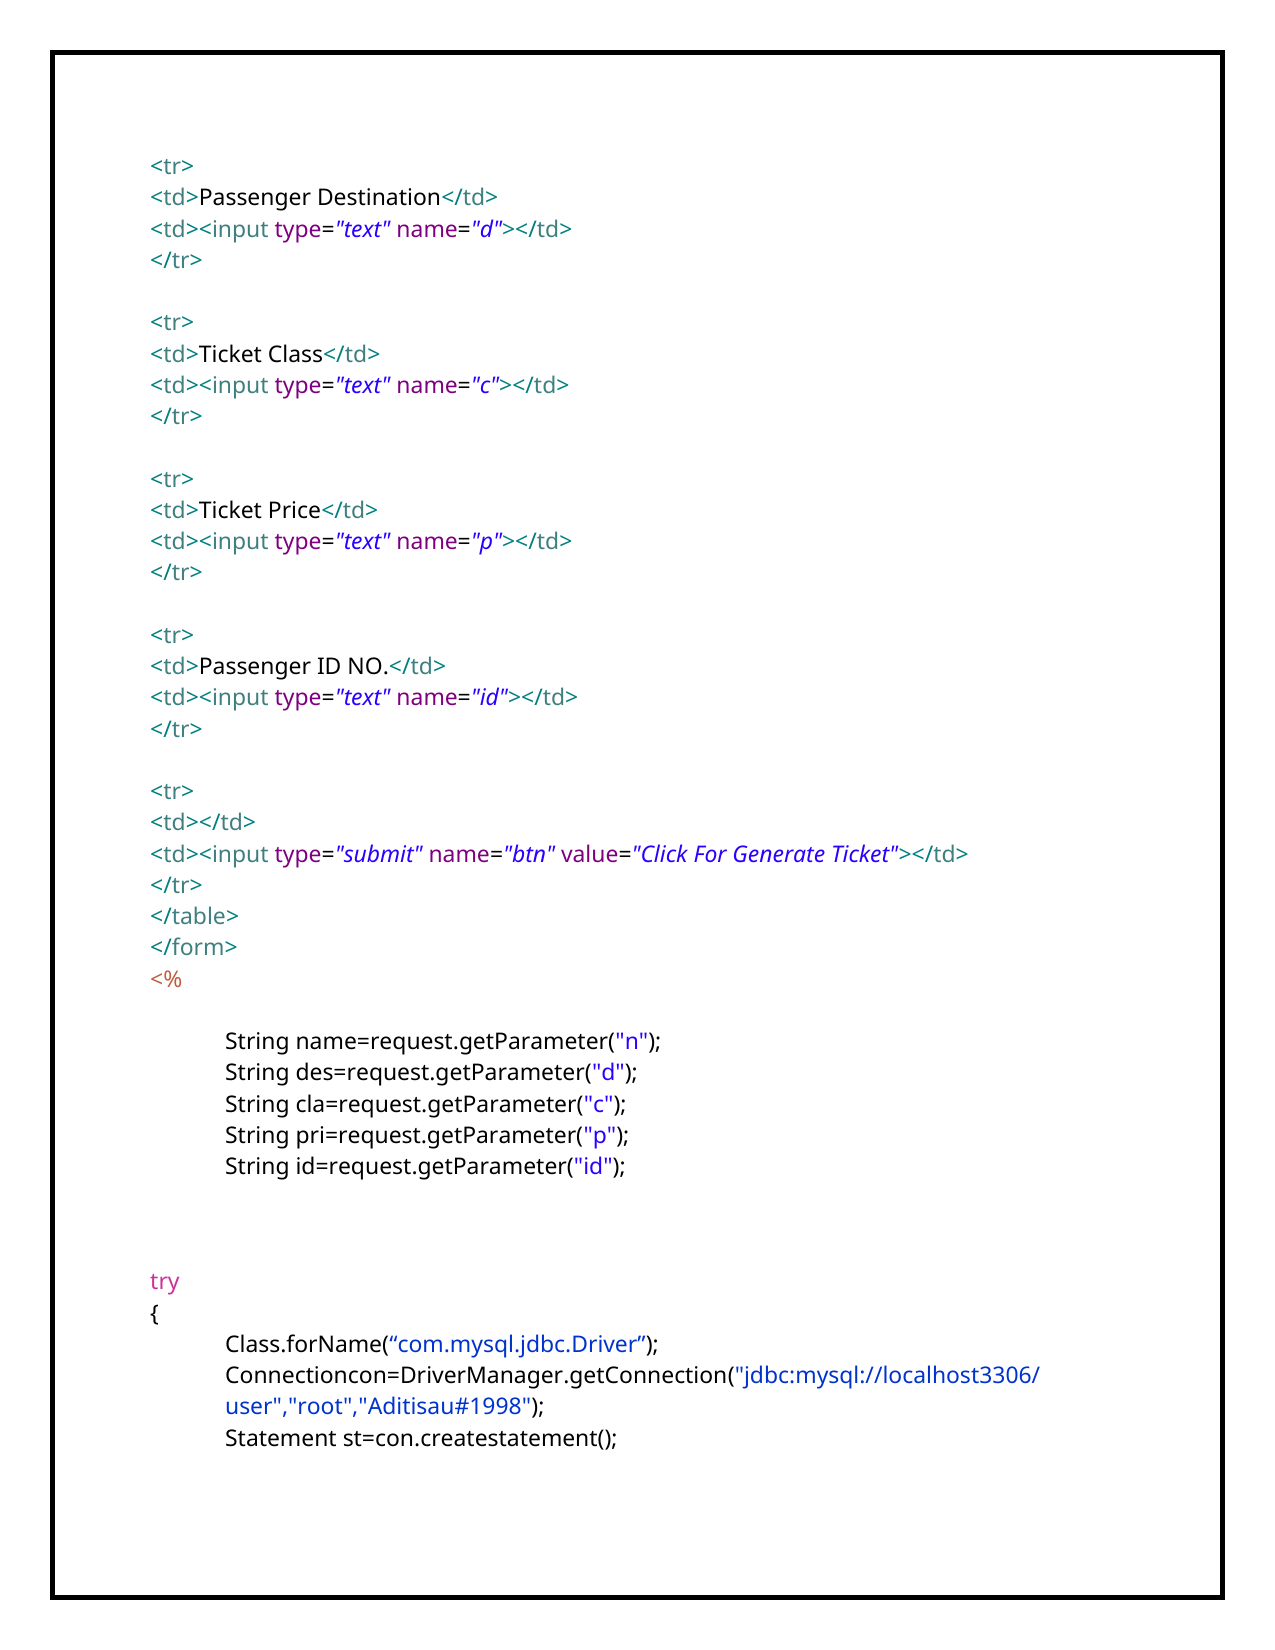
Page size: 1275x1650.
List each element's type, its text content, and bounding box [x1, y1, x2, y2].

text <td>Ticket Class</td> [150, 337, 1125, 369]
text </tr> [150, 244, 1125, 275]
text <% [150, 962, 1125, 994]
text <tr> [150, 619, 1125, 650]
text <td>Ticket Price</td> [150, 494, 1125, 525]
text <td><input type="text" name="p"></td> [150, 525, 1125, 556]
text String pri=request.getParameter("p"); [150, 1119, 1125, 1150]
text <tr> [150, 775, 1125, 806]
text </tr> [150, 556, 1125, 587]
text <tr> [150, 462, 1125, 494]
text </tr> [150, 400, 1125, 431]
text Statement st=con.createstatement(); [150, 1422, 1125, 1453]
text Class.forName(“com.mysql.jdbc.Driver”); [150, 1328, 1125, 1359]
text <tr> [150, 150, 1125, 181]
text <td></td> [150, 806, 1125, 837]
text String name=request.getParameter("n"); [150, 1025, 1125, 1056]
text String cla=request.getParameter("c"); [150, 1087, 1125, 1119]
text </tr> [150, 869, 1125, 900]
text Connectioncon=DriverManager.getConnection("jdbc:mysql://localhost3306/user","root","Aditisau#1998"); [225, 1359, 1125, 1422]
text <td><input type="text" name="id"></td> [150, 681, 1125, 712]
text <td>Passenger ID NO.</td> [150, 650, 1125, 681]
text String des=request.getParameter("d"); [150, 1056, 1125, 1087]
text String id=request.getParameter("id"); [150, 1150, 1125, 1181]
text <td><input type="submit" name="btn" value="Click For Generate Ticket"></td> [150, 837, 1125, 869]
text <td>Passenger Destination</td> [150, 181, 1125, 212]
text try [150, 1265, 1125, 1297]
text <tr> [150, 306, 1125, 337]
text </table> [150, 900, 1125, 931]
text </tr> [150, 712, 1125, 744]
text { [150, 1297, 1125, 1328]
text <td><input type="text" name="c"></td> [150, 369, 1125, 400]
text <td><input type="text" name="d"></td> [150, 212, 1125, 244]
text </form> [150, 931, 1125, 962]
